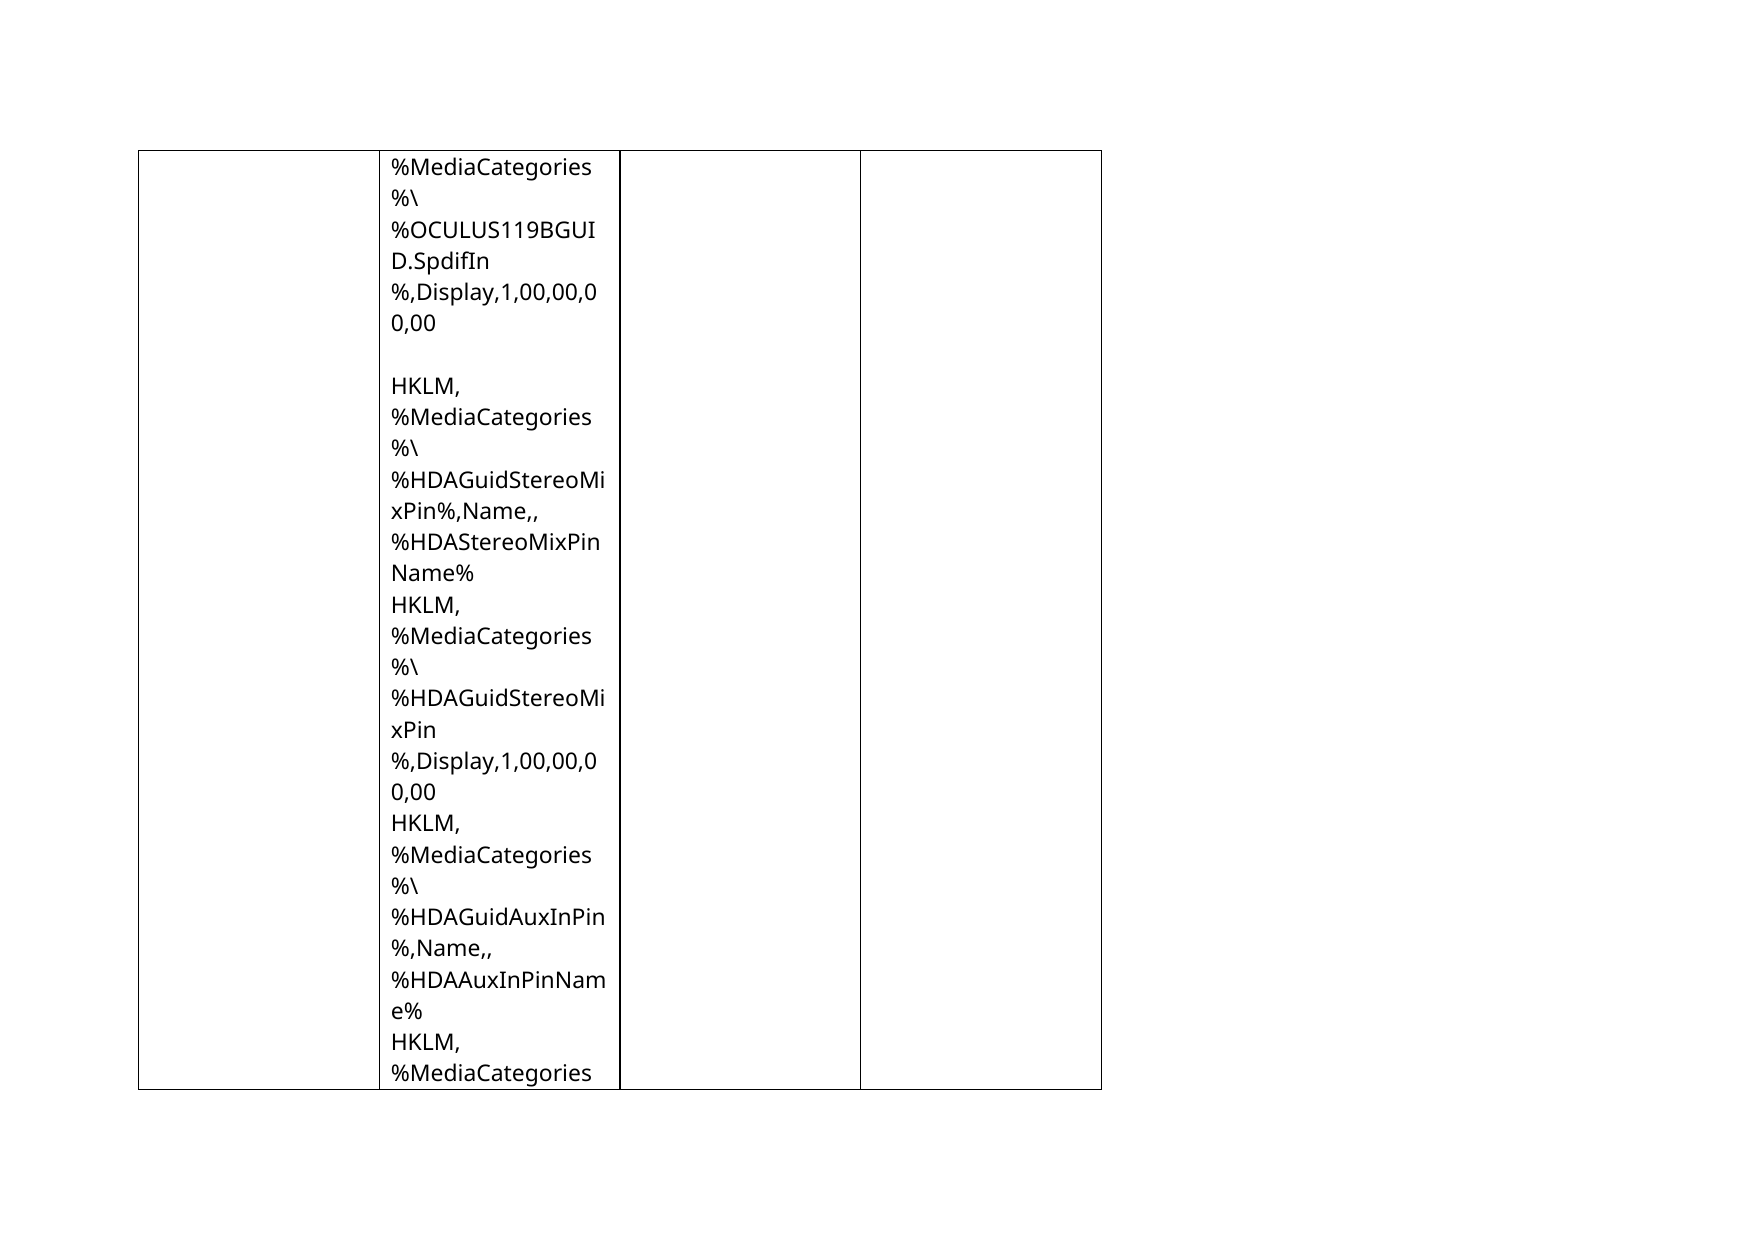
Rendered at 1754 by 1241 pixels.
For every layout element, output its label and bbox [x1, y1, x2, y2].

table_cell [861, 151, 1101, 1088]
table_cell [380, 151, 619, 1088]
table_cell [139, 151, 379, 1088]
table_cell [621, 151, 860, 1088]
